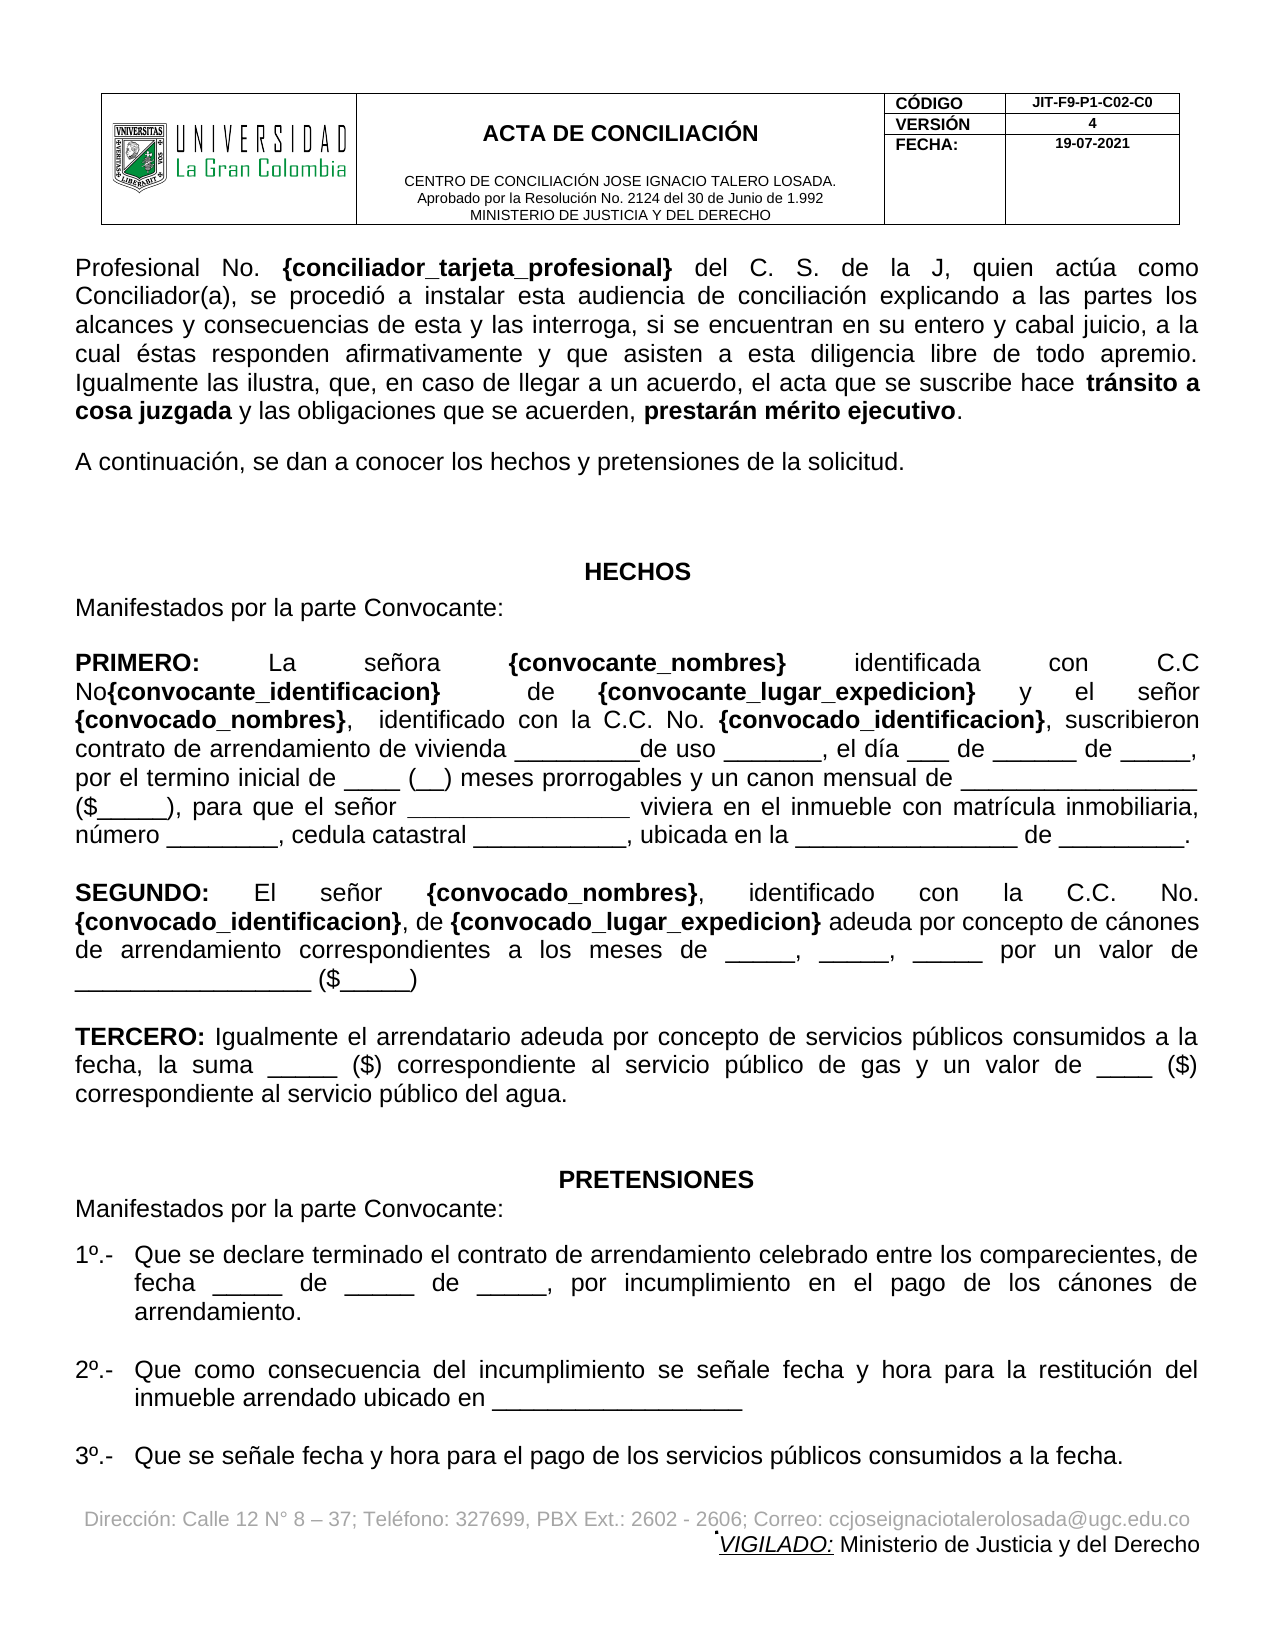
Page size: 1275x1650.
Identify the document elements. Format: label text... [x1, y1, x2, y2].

text Manifestados por la parte Convocante: [75, 593, 1200, 621]
text TERCERO: Igualmente el arrendatario adeuda por concepto de servicios públicos consumidos a la fecha, la suma _____ ($) correspondiente al servicio público de gas y un valor de ____ ($) correspondiente al servicio público del agua. [75, 1022, 1200, 1108]
text HECHOS [75, 557, 1200, 586]
text Manifestados por la parte Convocante: [75, 1194, 1200, 1223]
text 1º.- Que se declare terminado el contrato de arrendamiento celebrado entre los comparecientes, de fecha _____ de _____ de _____, por incumplimiento en el pago de los cánones de arrendamiento. [75, 1240, 1200, 1326]
text 2º.- Que como consecuencia del incumplimiento se señale fecha y hora para la restitución del inmueble arrendado ubicado en __________________ [75, 1355, 1200, 1412]
text PRETENSIONES [112, 1165, 1200, 1194]
text SEGUNDO: El señor {convocado_nombres}, identificado con la C.C. No. {convocado_identificacion}, de {convocado_lugar_expedicion} adeuda por concepto de cánones de arrendamiento correspondientes a los meses de _____, _____, _____ por un valor de _________________ ($_____) [75, 878, 1200, 993]
picture [112, 123, 346, 194]
text 3º.- Que se señale fecha y hora para el pago de los servicios públicos consumidos a la fecha. [75, 1441, 1200, 1470]
text PRIMERO: La señora {convocante_nombres} identificada con C.C No{convocante_identificacion} de {convocante_lugar_expedicion} y el señor {convocado_nombres}, identificado con la C.C. No. {convocado_identificacion}, suscribieron contrato de arrendamiento de vivienda _________de uso _______, el día ___ de ______ de _____, por el termino inicial de ____ (__) meses prorrogables y un canon mensual de _________________ ($_____), para que el señor ________________ viviera en el inmueble con matrícula inmobiliaria, número ________, cedula catastral ___________, ubicada en la ________________ de _________. [75, 648, 1200, 849]
text A continuación, se dan a conocer los hechos y pretensiones de la solicitud. [75, 447, 1200, 475]
